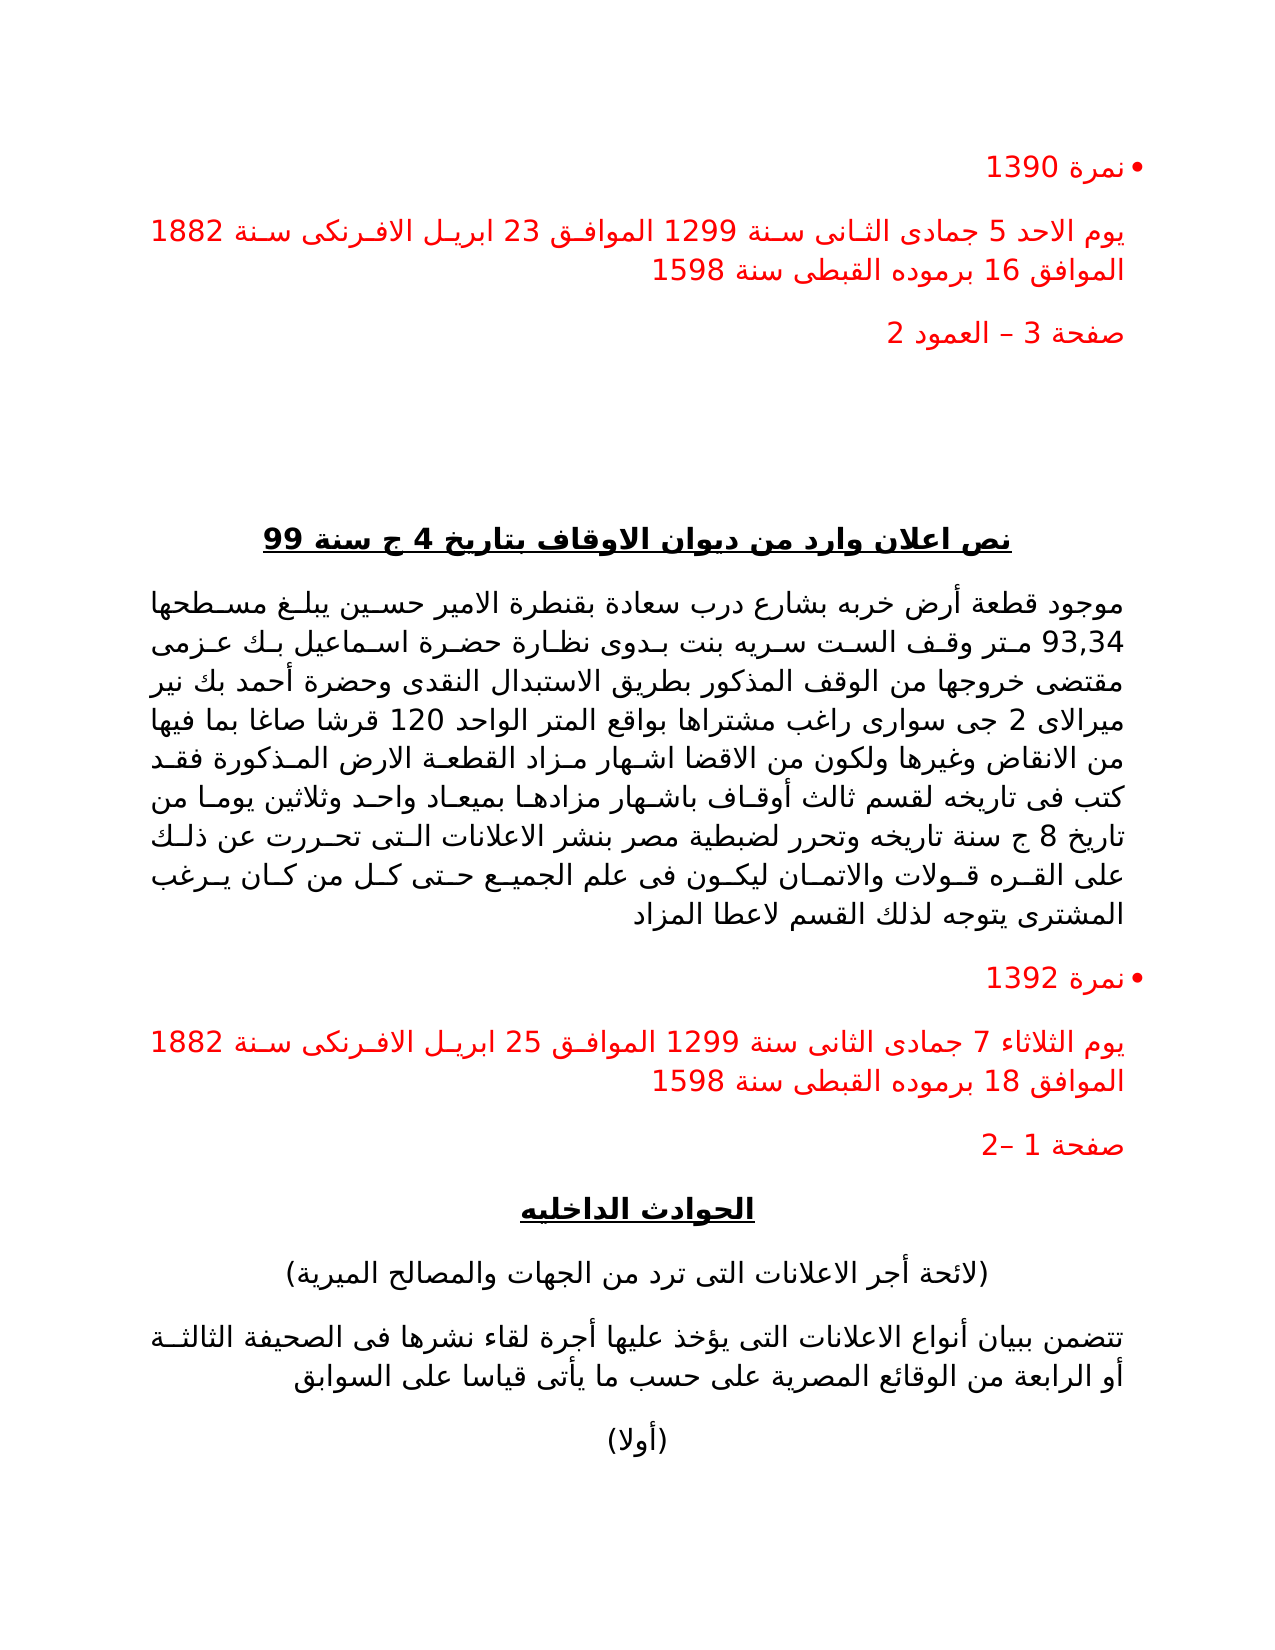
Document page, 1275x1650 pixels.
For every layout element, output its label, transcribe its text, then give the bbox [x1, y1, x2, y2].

text (لائحة أجر الاعلانات التى ترد من الجهات والمصالح الميرية) [150, 1256, 1125, 1290]
text تتضمن ببيان أنواع الاعلانات التى يؤخذ عليها أجرة لقاء نشرها فى الصحيفة الثالثة أو الرابعة من الوقائع المصرية على حسب ما يأتى قياسا على السوابق [150, 1320, 1125, 1393]
text يوم الثلاثاء 7 جمادى الثانى سنة 1299 الموافق 25 ابريل الافرنكى سنة 1882 الموافق 18 برموده القبطى سنة 1598 [150, 1026, 1125, 1098]
text نص اعلان وارد من ديوان الاوقاف بتاريخ 4 ج سنة 99 [150, 522, 1125, 556]
text الحوادث الداخليه [150, 1192, 1125, 1226]
text (أولا) [150, 1423, 1125, 1457]
list نمرة 1390 [150, 150, 1132, 184]
text موجود قطعة أرض خربه بشارع درب سعادة بقنطرة الامير حسين يبلغ مسطحها 93,34 متر وقف الست سريه بنت بدوى نظارة حضرة اسماعيل بك عزمى مقتضى خروجها من الوقف المذكور بطريق الاستبدال النقدى وحضرة أحمد بك نير ميرالاى 2 جى سوارى راغب مشتراها بواقع المتر الواحد 120 قرشا صاغا بما فيها من الانقاض وغيرها ولكون من الاقضا اشهار مزاد القطعة الارض المذكورة فقد كتب فى تاريخه لقسم ثالث أوقاف باشهار مزادها بميعاد واحد وثلاثين يوما من تاريخ 8 ج سنة تاريخه وتحرر لضبطية مصر بنشر الاعلانات التى تحررت عن ذلك على القره قولات والاتمان ليكون فى علم الجميع حتى كل من كان يرغب المشترى يتوجه لذلك القسم لاعطا المزاد [150, 586, 1125, 932]
text صفحة 1 –2 [150, 1128, 1125, 1162]
list نمرة 1392 [150, 962, 1132, 996]
text صفحة 3 – العمود 2 [150, 317, 1125, 351]
text يوم الاحد 5 جمادى الثانى سنة 1299 الموافق 23 ابريل الافرنكى سنة 1882 الموافق 16 برموده القبطى سنة 1598 [150, 214, 1125, 287]
